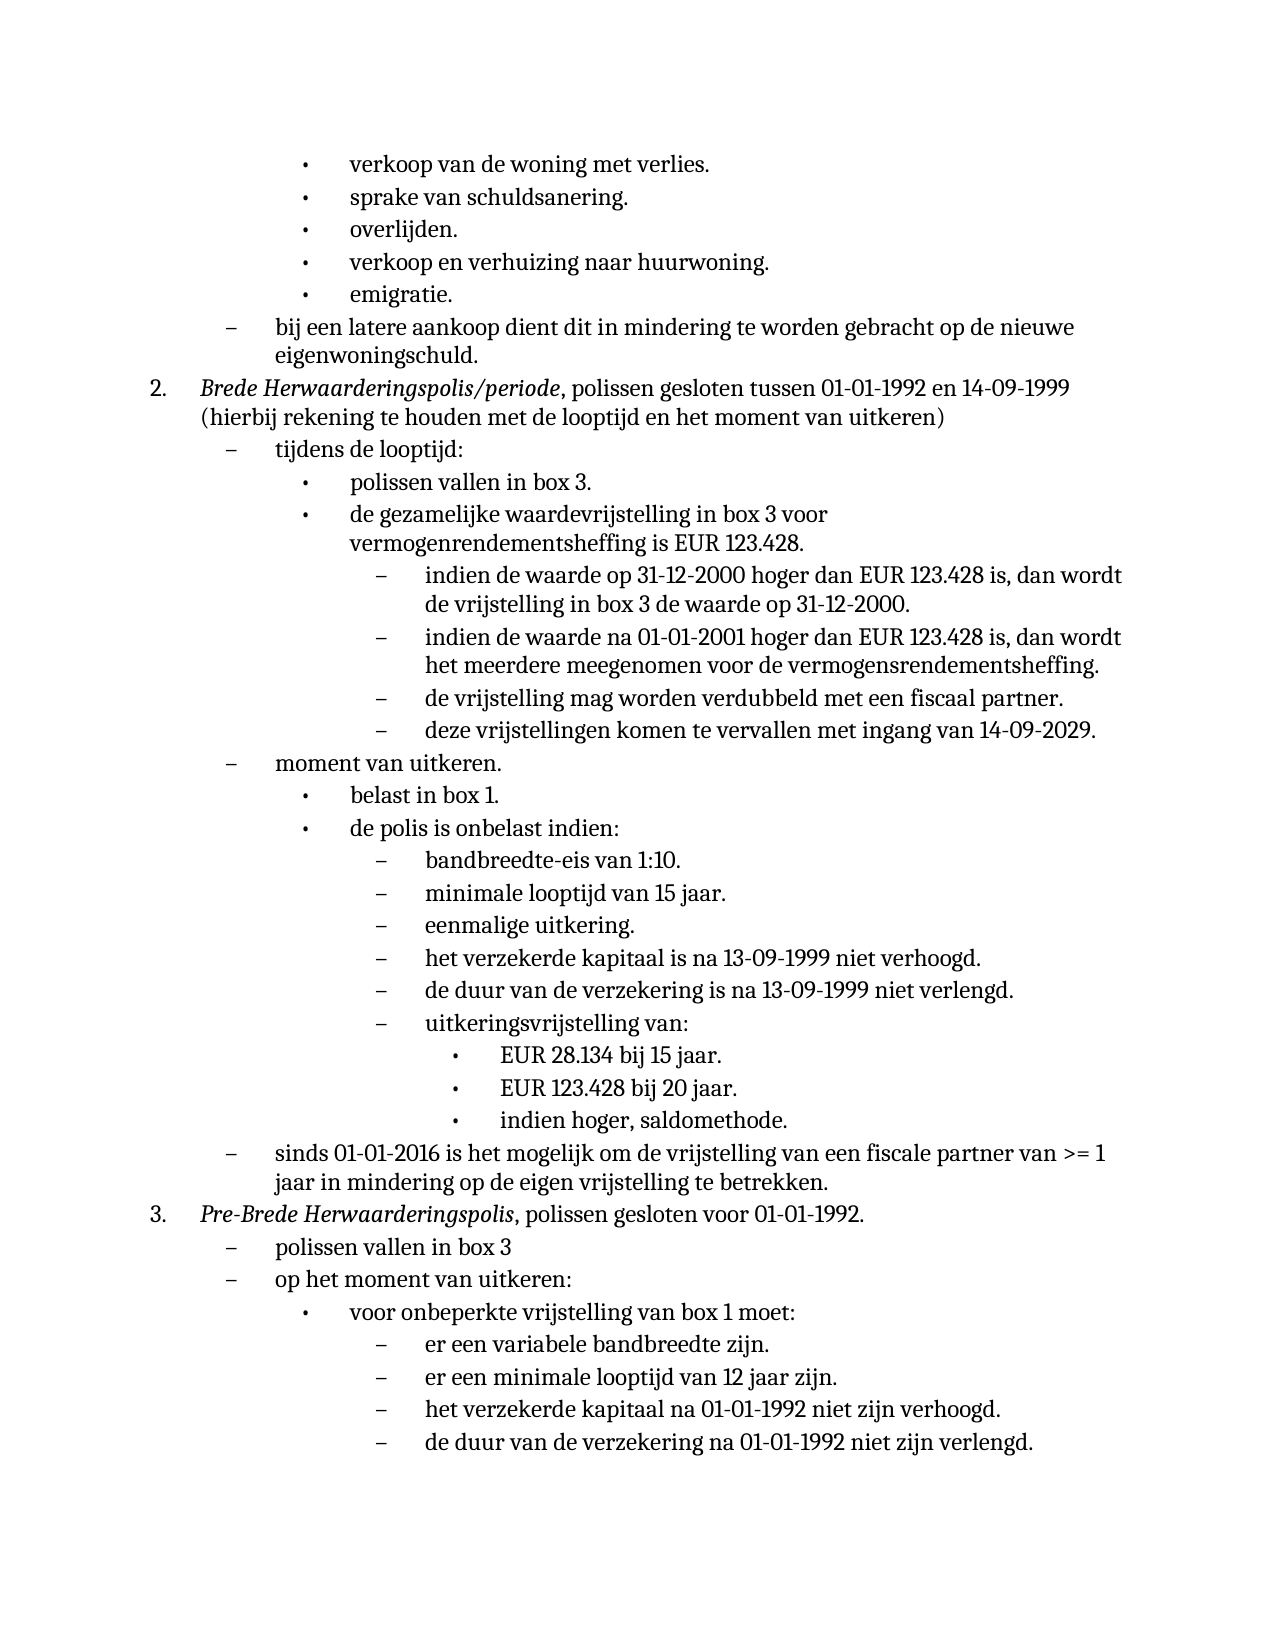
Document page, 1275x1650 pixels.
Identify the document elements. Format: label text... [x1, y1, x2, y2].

list polissen vallen in box 3. [300, 467, 1125, 496]
list indien de waarde op 31-12-2000 hoger dan EUR 123.428 is, dan wordt de vrijstelling in box 3 de waarde op 31-12-2000. [375, 561, 1125, 619]
list de polis is onbelast indien: [300, 814, 1125, 842]
list er een minimale looptijd van 12 jaar zijn. [375, 1362, 1125, 1391]
list moment van uitkeren. [225, 749, 1125, 777]
list emigratie. [300, 280, 1125, 309]
list uitkeringsvrijstelling van: [375, 1009, 1125, 1037]
list er een variabele bandbreedte zijn. [375, 1330, 1125, 1359]
list verkoop en verhuizing naar huurwoning. [300, 247, 1125, 276]
list voor onbeperkte vrijstelling van box 1 moet: [300, 1297, 1125, 1326]
list polissen vallen in box 3 [225, 1232, 1125, 1261]
list eenmalige uitkering. [375, 911, 1125, 940]
list sinds 01-01-2016 is het mogelijk om de vrijstelling van een fiscale partner van >= 1 jaar in mindering op de eigen vrijstelling te betrekken. [225, 1139, 1125, 1196]
list minimale looptijd van 15 jaar. [375, 879, 1125, 907]
list Brede Herwaarderingspolis/periode, polissen gesloten tussen 01-01-1992 en 14-09-1999 (hierbij rekening te houden met de looptijd en het moment van uitkeren) [150, 374, 1125, 431]
list overlijden. [300, 215, 1125, 244]
list indien de waarde na 01-01-2001 hoger dan EUR 123.428 is, dan wordt het meerdere meegenomen voor de vermogensrendementsheffing. [375, 622, 1125, 680]
list verkoop van de woning met verlies. [300, 150, 1125, 179]
list op het moment van uitkeren: [225, 1265, 1125, 1294]
list indien hoger, saldomethode. [450, 1106, 1125, 1135]
list de gezamelijke waardevrijstelling in box 3 voor vermogenrendementsheffing is EUR 123.428. [300, 500, 1125, 557]
list de vrijstelling mag worden verdubbeld met een fiscaal partner. [375, 684, 1125, 712]
list Pre-Brede Herwaarderingspolis, polissen gesloten voor 01-01-1992. [150, 1200, 1125, 1229]
list het verzekerde kapitaal is na 13-09-1999 niet verhoogd. [375, 944, 1125, 972]
list sprake van schuldsanering. [300, 182, 1125, 211]
list de duur van de verzekering na 01-01-1992 niet zijn verlengd. [375, 1427, 1125, 1456]
list het verzekerde kapitaal na 01-01-1992 niet zijn verhoogd. [375, 1395, 1125, 1424]
list tijdens de looptijd: [225, 435, 1125, 464]
list belast in box 1. [300, 781, 1125, 810]
list deze vrijstellingen komen te vervallen met ingang van 14-09-2029. [375, 716, 1125, 745]
list bij een latere aankoop dient dit in mindering te worden gebracht op de nieuwe eigenwoningschuld. [225, 312, 1125, 370]
list EUR 123.428 bij 20 jaar. [450, 1074, 1125, 1102]
list EUR 28.134 bij 15 jaar. [450, 1041, 1125, 1070]
list de duur van de verzekering is na 13-09-1999 niet verlengd. [375, 976, 1125, 1005]
list bandbreedte-eis van 1:10. [375, 846, 1125, 875]
